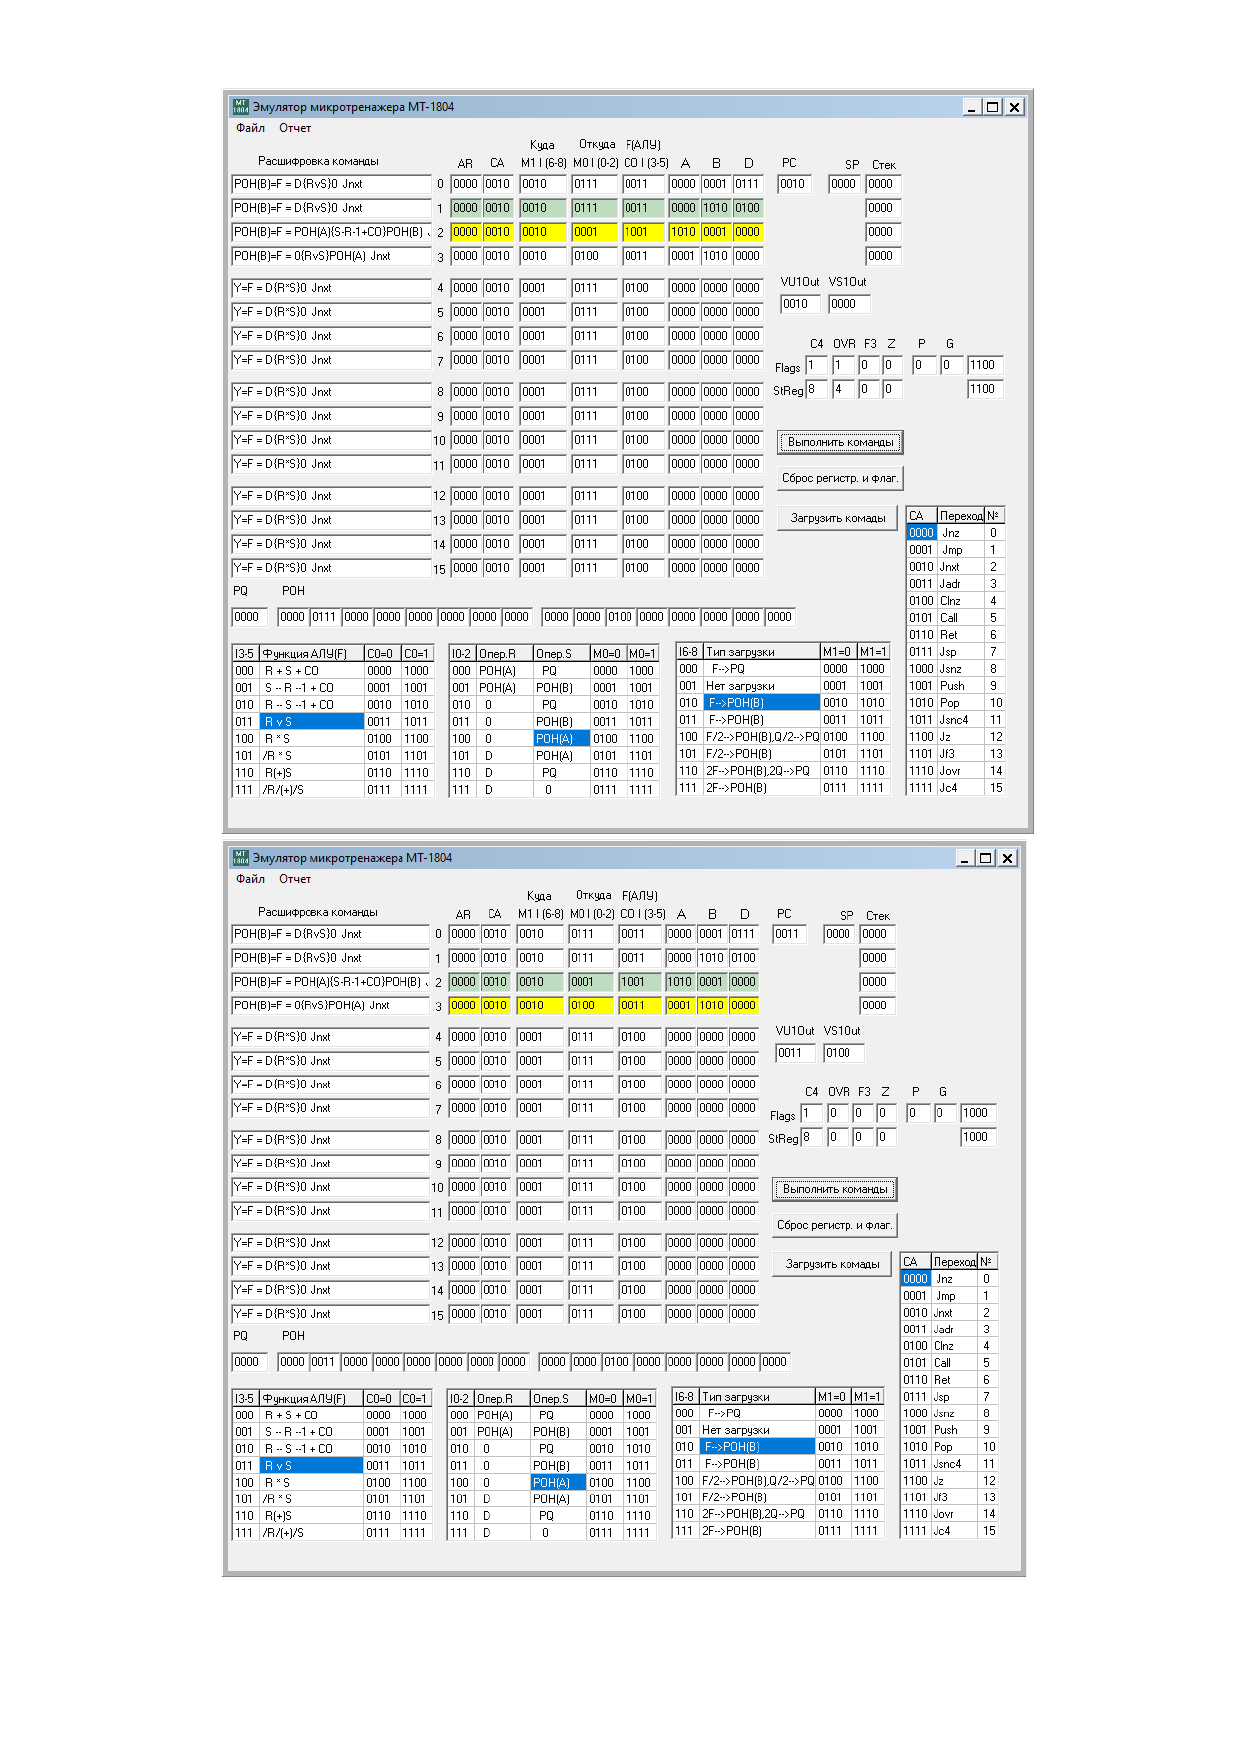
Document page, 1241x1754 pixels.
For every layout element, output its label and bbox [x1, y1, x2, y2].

picture [221, 88, 1034, 834]
picture [221, 839, 1027, 1577]
